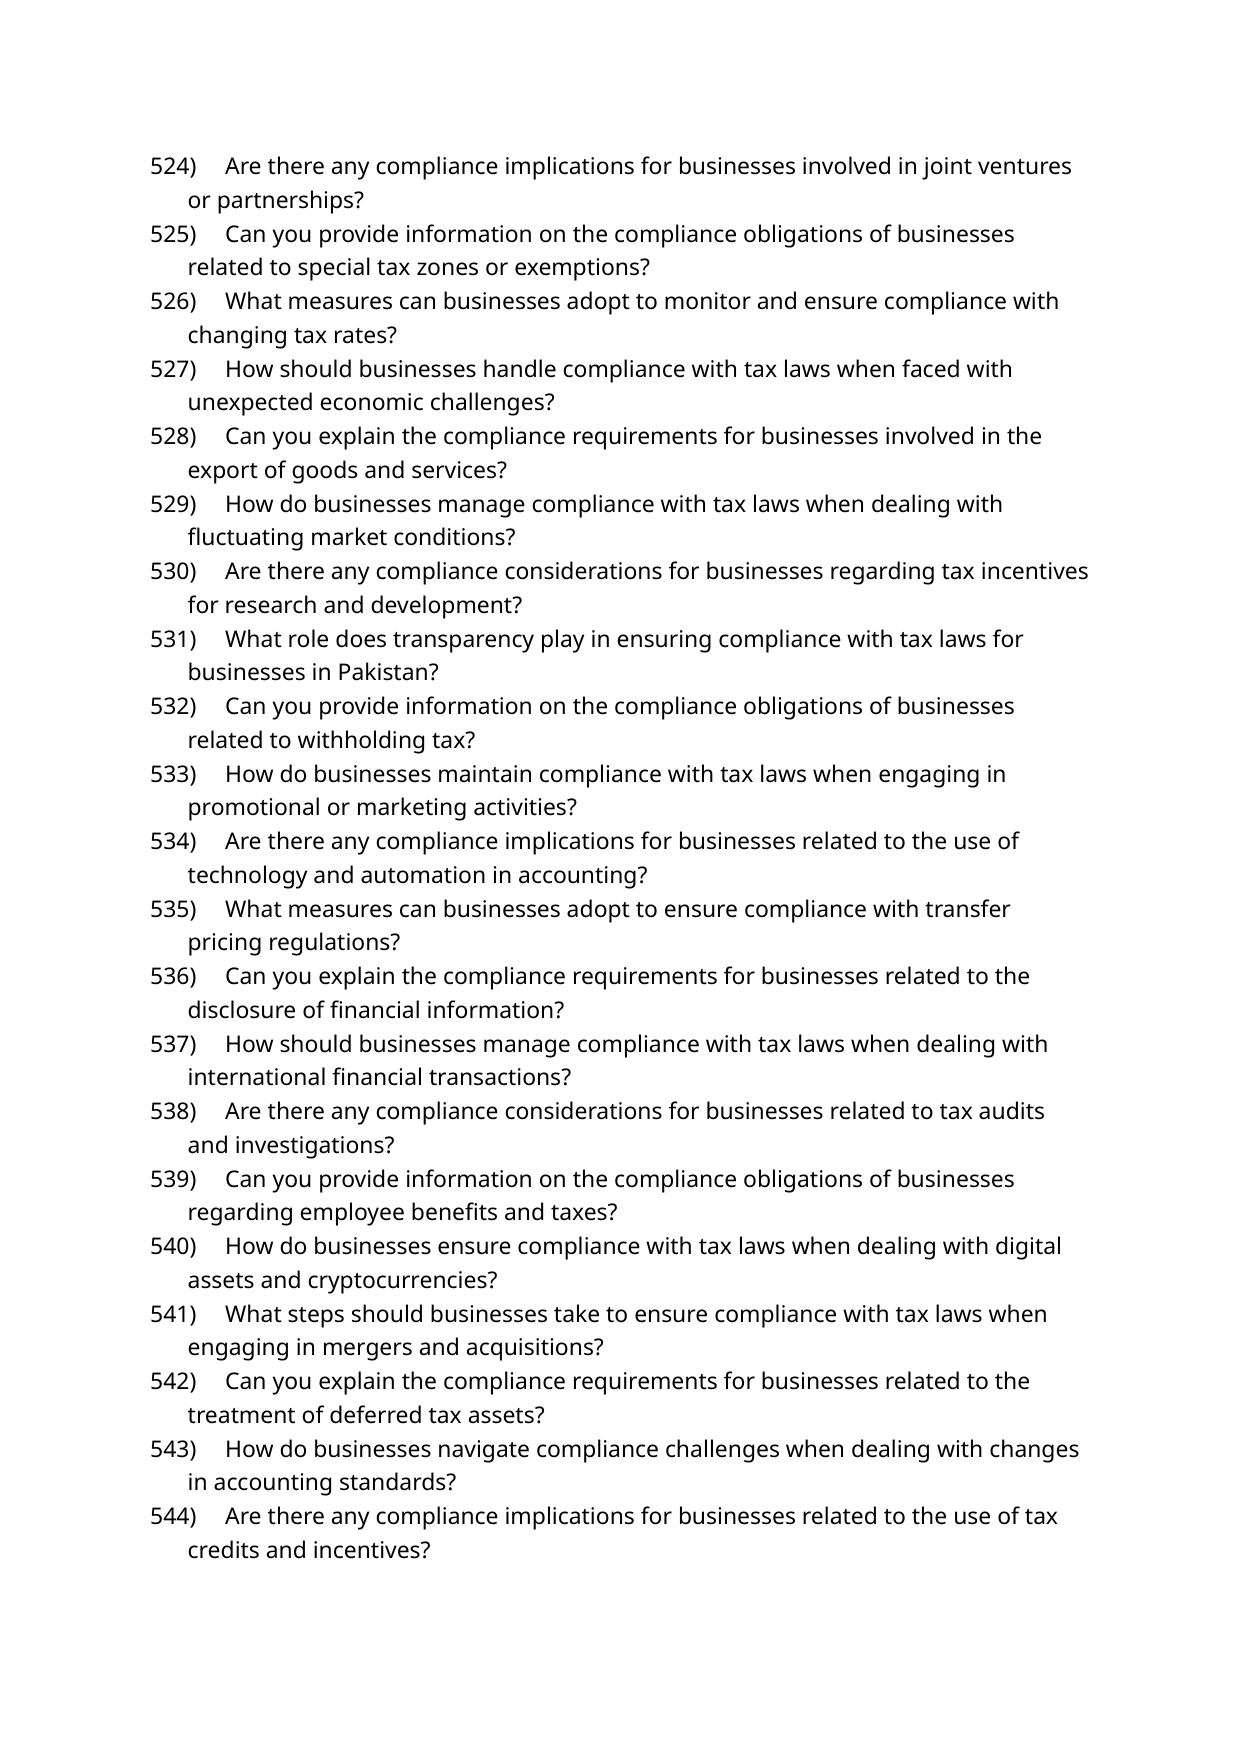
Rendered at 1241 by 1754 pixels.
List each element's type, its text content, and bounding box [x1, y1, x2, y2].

list How should businesses handle compliance with tax laws when faced with unexpected economic challenges? [150, 352, 1090, 417]
list Can you explain the compliance requirements for businesses involved in the export of goods and services? [150, 420, 1090, 485]
list Are there any compliance implications for businesses involved in joint ventures or partnerships? [150, 150, 1090, 215]
list Can you explain the compliance requirements for businesses related to the treatment of deferred tax assets? [150, 1365, 1090, 1430]
list Are there any compliance implications for businesses related to the use of technology and automation in accounting? [150, 825, 1090, 890]
list Can you provide information on the compliance obligations of businesses related to special tax zones or exemptions? [150, 217, 1090, 282]
list Can you provide information on the compliance obligations of businesses regarding employee benefits and taxes? [150, 1162, 1090, 1227]
list How do businesses maintain compliance with tax laws when engaging in promotional or marketing activities? [150, 757, 1090, 822]
list What measures can businesses adopt to monitor and ensure compliance with changing tax rates? [150, 285, 1090, 350]
list Are there any compliance implications for businesses related to the use of tax credits and incentives? [150, 1500, 1090, 1565]
list Can you explain the compliance requirements for businesses related to the disclosure of financial information? [150, 960, 1090, 1025]
list What steps should businesses take to ensure compliance with tax laws when engaging in mergers and acquisitions? [150, 1297, 1090, 1362]
list Are there any compliance considerations for businesses regarding tax incentives for research and development? [150, 555, 1090, 620]
list What role does transparency play in ensuring compliance with tax laws for businesses in Pakistan? [150, 622, 1090, 687]
list How do businesses manage compliance with tax laws when dealing with fluctuating market conditions? [150, 487, 1090, 552]
list How do businesses ensure compliance with tax laws when dealing with digital assets and cryptocurrencies? [150, 1230, 1090, 1295]
list Can you provide information on the compliance obligations of businesses related to withholding tax? [150, 690, 1090, 755]
list Are there any compliance considerations for businesses related to tax audits and investigations? [150, 1095, 1090, 1160]
list How do businesses navigate compliance challenges when dealing with changes in accounting standards? [150, 1432, 1090, 1497]
list What measures can businesses adopt to ensure compliance with transfer pricing regulations? [150, 892, 1090, 957]
list How should businesses manage compliance with tax laws when dealing with international financial transactions? [150, 1027, 1090, 1092]
